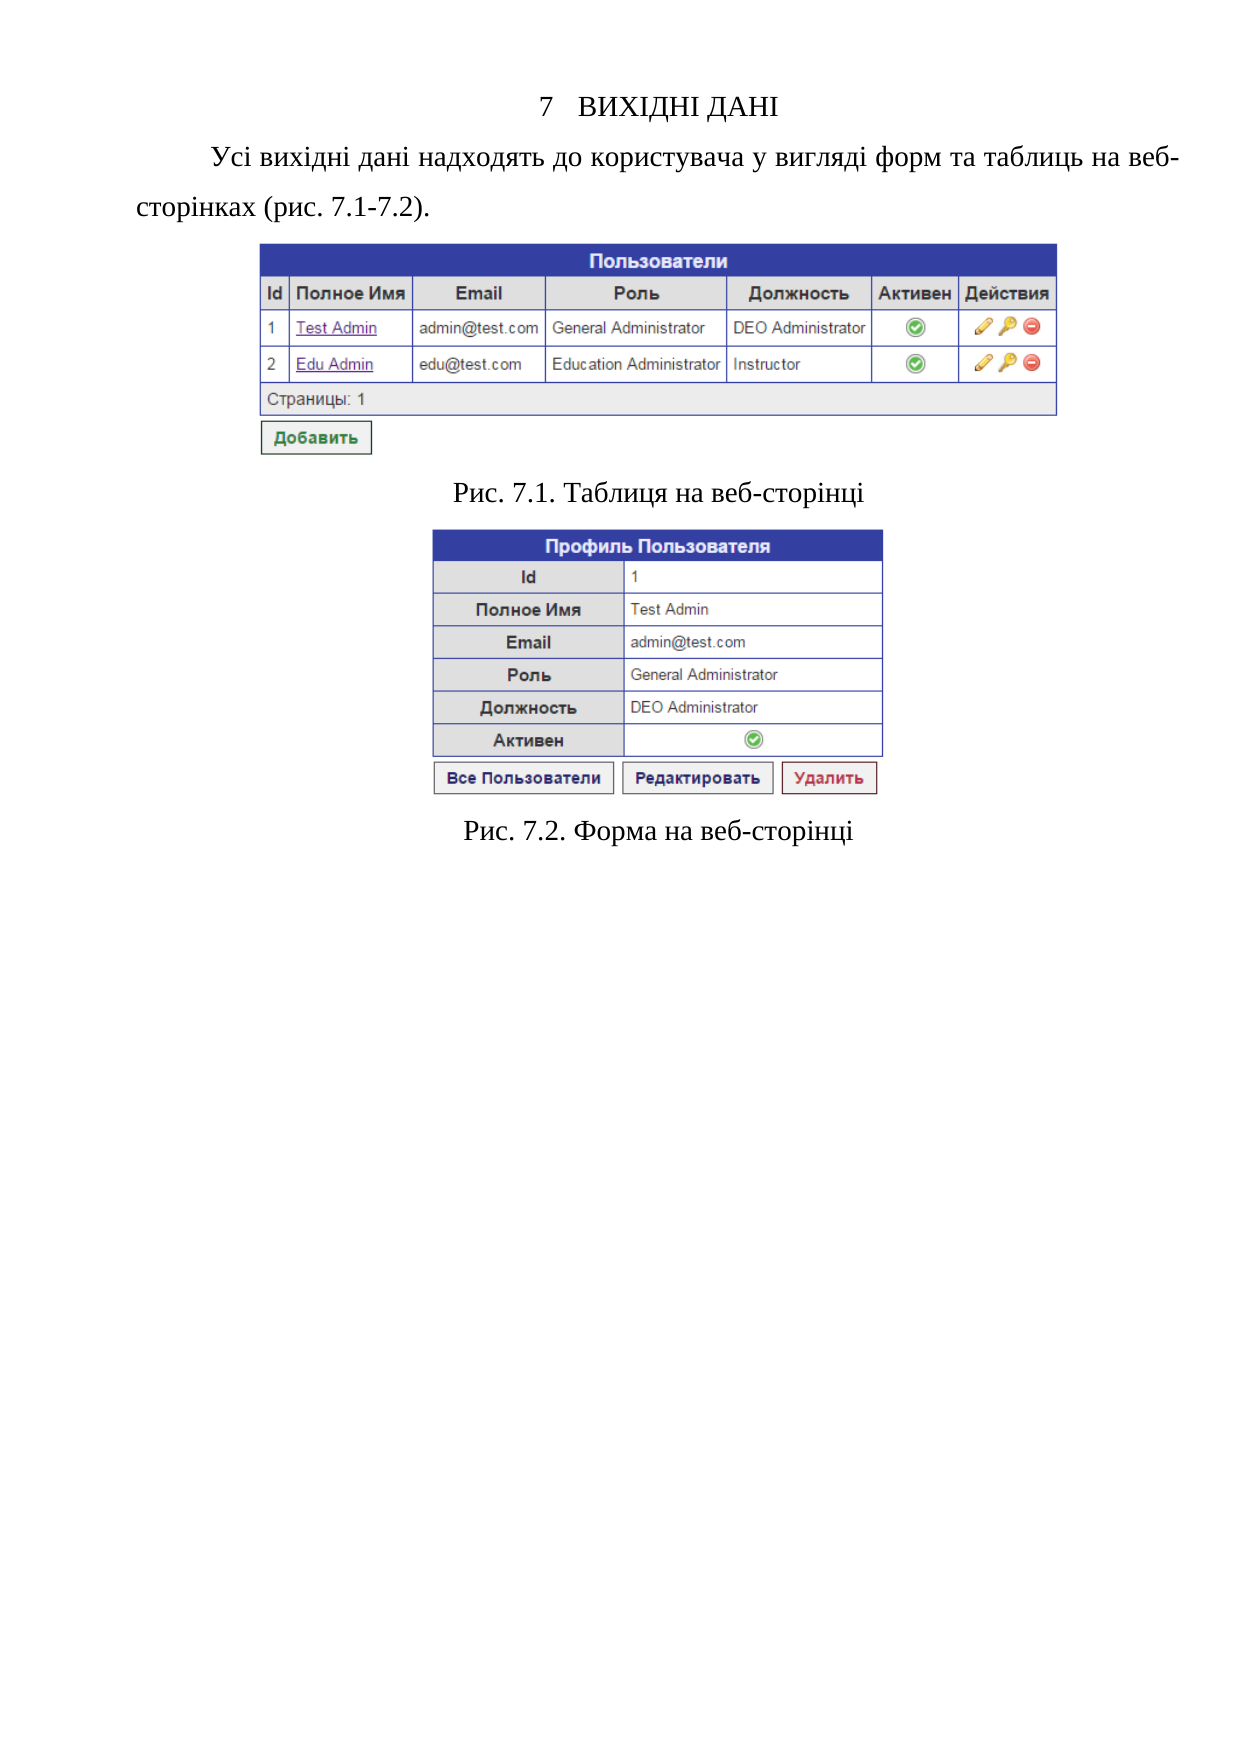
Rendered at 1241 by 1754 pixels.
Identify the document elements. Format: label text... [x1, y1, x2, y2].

text Рис. 7.1. Таблиця на веб-сторінці [136, 476, 1181, 509]
picture [428, 525, 889, 799]
text Рис. 7.2. Форма на веб-сторінці [136, 813, 1181, 846]
list ВИХІДНІ ДАНІ [136, 89, 1181, 122]
text Усі вихідні дані надходять до користувача у вигляді форм та таблиць на веб-сторінках (рис. 7.1-7.2). [136, 139, 1181, 223]
picture [255, 239, 1062, 462]
